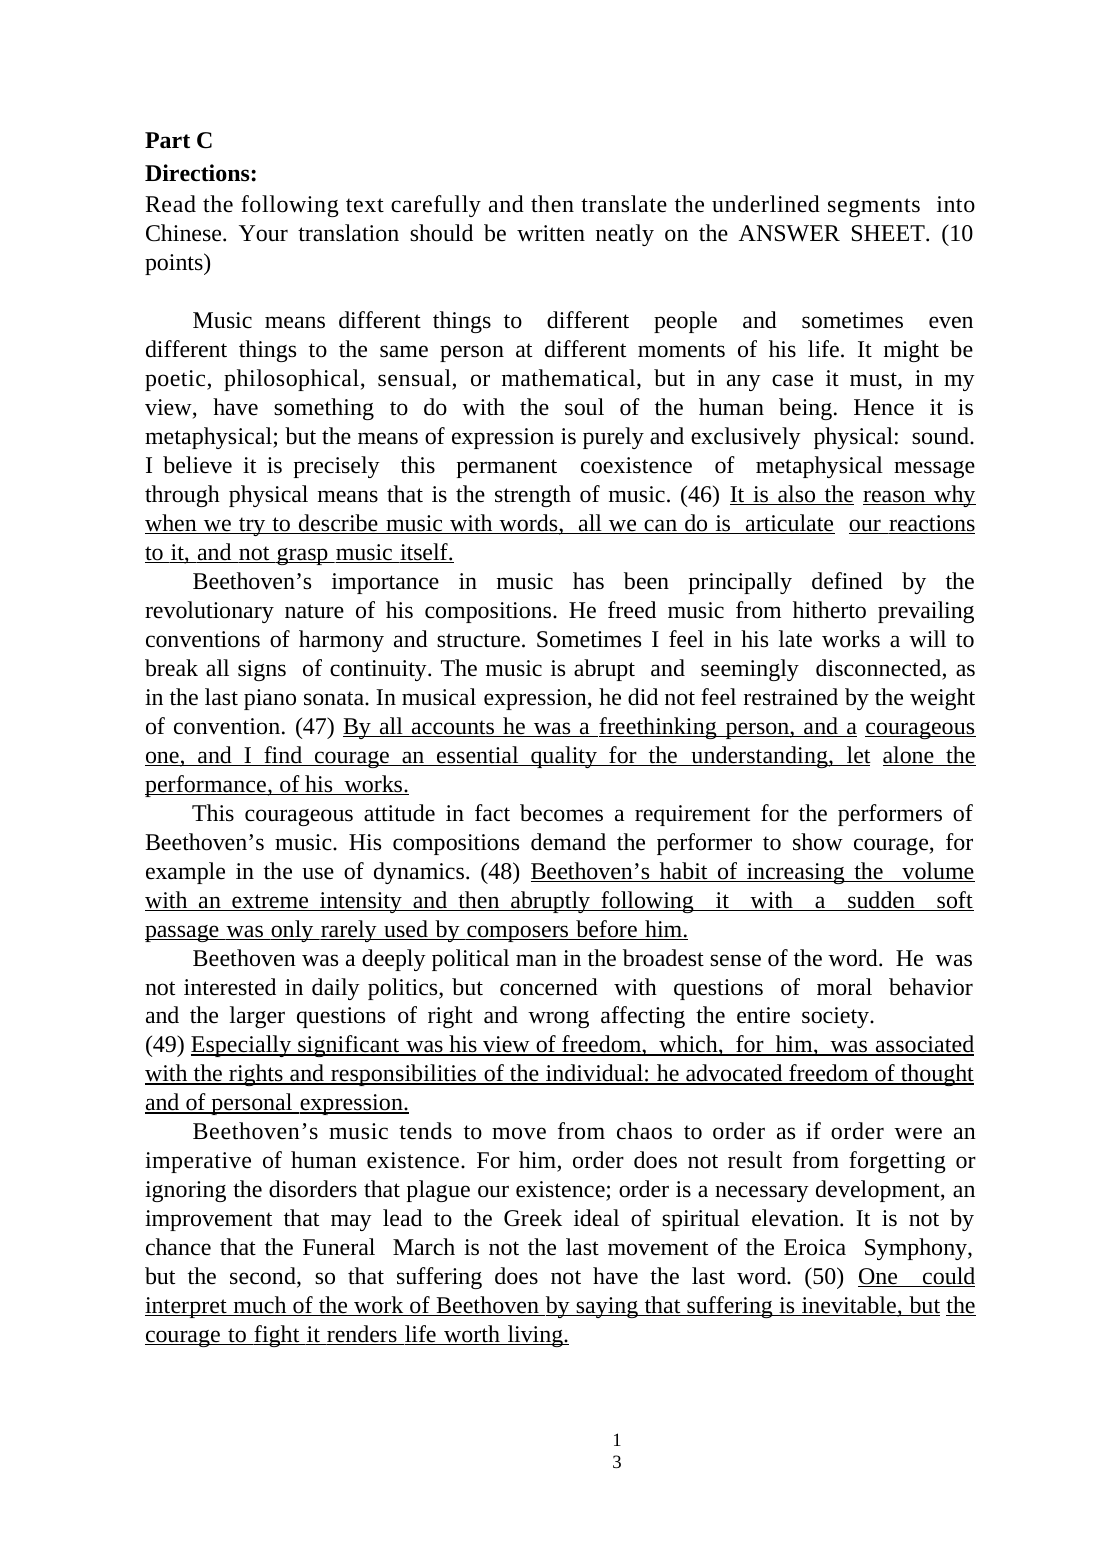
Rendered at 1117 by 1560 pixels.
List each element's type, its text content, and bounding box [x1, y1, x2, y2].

text Beethoven’s music tends to move from chaos to order as if order were an imperative of human existence. For him, order does not result from forgetting or ignoring the disorders that plague our existence; order is a necessary development, an improvement that may lead to the Greek ideal of spiritual elevation. It is not by chance that the Funeral March is not the last movement of the Eroica Symphony, but the second, so that suffering does not have the last word. (50) One could interpret much of the work of Beethoven by saying that suffering is inevitable, but the courage to fight it renders life worth living. [145, 1117, 976, 1348]
text Beethoven’s importance in music has been principally defined by the revolutionary nature of his compositions. He freed music from hitherto prevailing conventions of harmony and structure. Sometimes I feel in his late works a will to break all signs of continuity. The music is abrupt and seemingly disconnected, as in the last piano sonata. In musical expression, he did not feel restrained by the weight of convention. (47) By all accounts he was a freethinking person, and a courageous one, and I find courage an essential quality for the understanding, let alone the performance, of his works. [145, 567, 976, 797]
text Chinese. Your translation should be written neatly on the ANSWER SHEET. (10 points) [145, 219, 975, 275]
subtitle Part C Directions: [145, 127, 260, 186]
text Read the following text carefully and then translate the underlined segments into [145, 191, 1117, 217]
text Music means different things to different people and sometimes even different things to the same person at different moments of his life. It might be poetic, philosophical, sensual, or mathematical, but in any case it must, in my view, have something to do with the soul of the human being. Hence it is metaphysical; but the means of expression is purely and exclusively physical: sound. I believe it is precisely this permanent coexistence of metaphysical message through physical means that is the strength of music. (46) It is also the reason why when we try to describe music with words, all we can do is articulate our reactions to it, and not grasp music itself. [145, 306, 975, 566]
text Beethoven was a deeply political man in the broadest sense of the word. He was not interested in daily politics, but concerned with questions of moral behavior and the larger questions of right and wrong affecting the entire society. [145, 943, 975, 1029]
text This courageous attitude in fact becomes a requirement for the performers of Beethoven’s music. His compositions demand the performer to show courage, for example in the use of dynamics. (48) Beethoven’s habit of increasing the volume with an extreme intensity and then abruptly following it with a sudden soft passage was only rarely used by composers before him. [145, 799, 975, 942]
text (49) Especially significant was his view of freedom, which, for him, was associated with the rights and responsibilities of the individual: he advocated freedom of thought and of personal expression. [145, 1030, 974, 1083]
text (49) Especially significant was his view of freedom, which, for him, was associated with the rights and responsibilities of the individual: he advocated freedom of thought and of personal expression. [145, 1085, 974, 1116]
